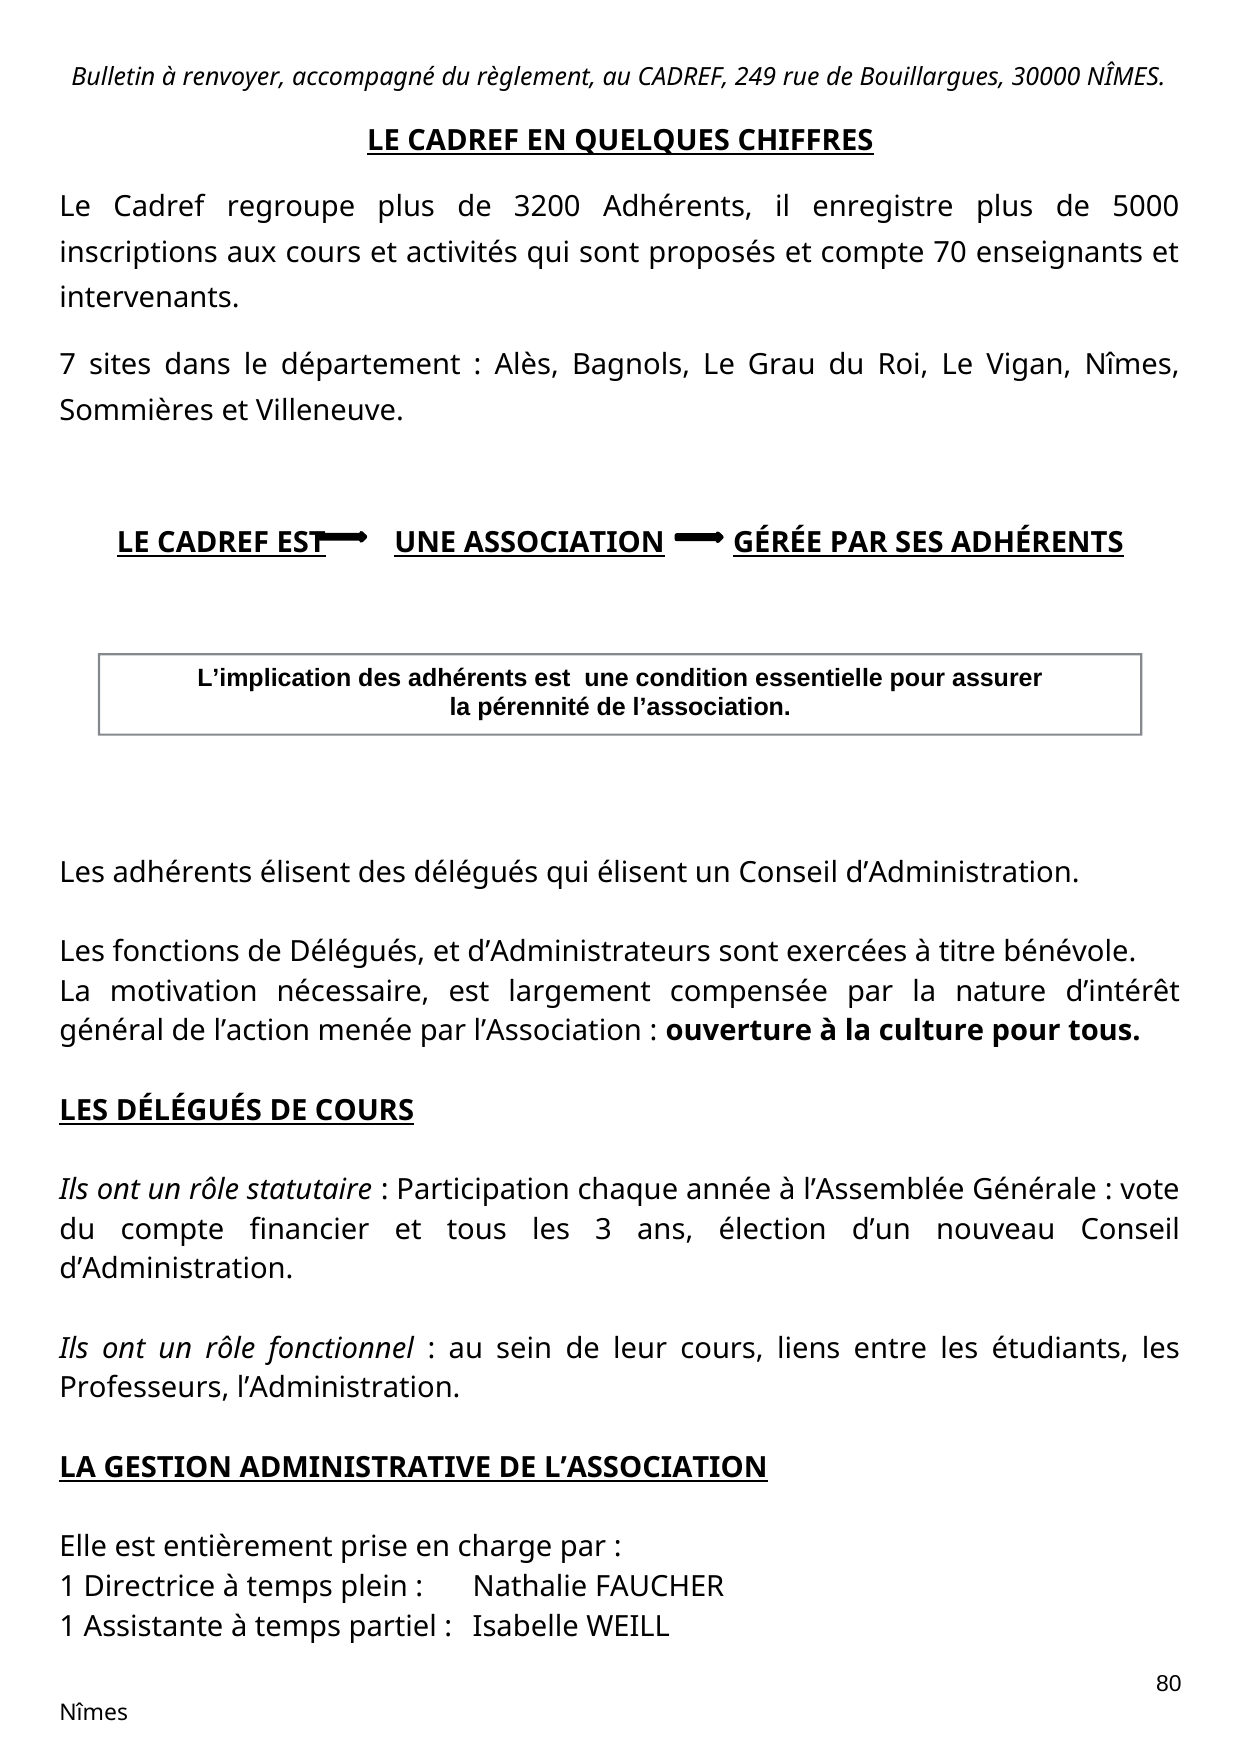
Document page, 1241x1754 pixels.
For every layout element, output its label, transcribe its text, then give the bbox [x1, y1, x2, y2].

text Ils ont un rôle statutaire : Participation chaque année à l’Assemblée Générale : vote du compte financier et tous les 3 ans, élection d’un nouveau Conseil d’Administration. [59, 1168, 1181, 1287]
text LE CADREF EST UNE ASSOCIATION GÉRÉE PAR SES ADHÉRENTS [59, 522, 1181, 561]
text Le Cadref regroupe plus de 3200 Adhérents, il enregistre plus de 5000 inscriptions aux cours et activités qui sont proposés et compte 70 enseignants et intervenants. [59, 186, 1181, 316]
text 1 Directrice à temps plein : Nathalie FAUCHER [59, 1565, 1181, 1605]
text LE CADREF EN QUELQUES CHIFFRES [59, 119, 1181, 159]
text 7 sites dans le département : Alès, Bagnols, Le Grau du Roi, Le Vigan, Nîmes, Sommières et Villeneuve. [59, 343, 1181, 428]
text 1 Assistante à temps partiel : Isabelle WEILL [59, 1605, 1181, 1644]
text La motivation nécessaire, est largement compensée par la nature d’intérêt général de l’action menée par l’Association : ouverture à la culture pour tous. [59, 970, 1181, 1049]
text LES DÉLÉGUÉS DE COURS [59, 1089, 1181, 1129]
text Les adhérents élisent des délégués qui élisent un Conseil d’Administration. [59, 851, 1181, 891]
text Elle est entièrement prise en charge par : [59, 1526, 1181, 1565]
text Les fonctions de Délégués, et d’Administrateurs sont exercées à titre bénévole. [59, 930, 1181, 970]
text LA GESTION ADMINISTRATIVE DE L’ASSOCIATION [59, 1446, 1181, 1486]
text Ils ont un rôle fonctionnel : au sein de leur cours, liens entre les étudiants, les Professeurs, l’Administration. [59, 1327, 1181, 1406]
text Bulletin à renvoyer, accompagné du règlement, au CADREF, 249 rue de Bouillargues, 30000 NÎMES. [59, 59, 1181, 93]
